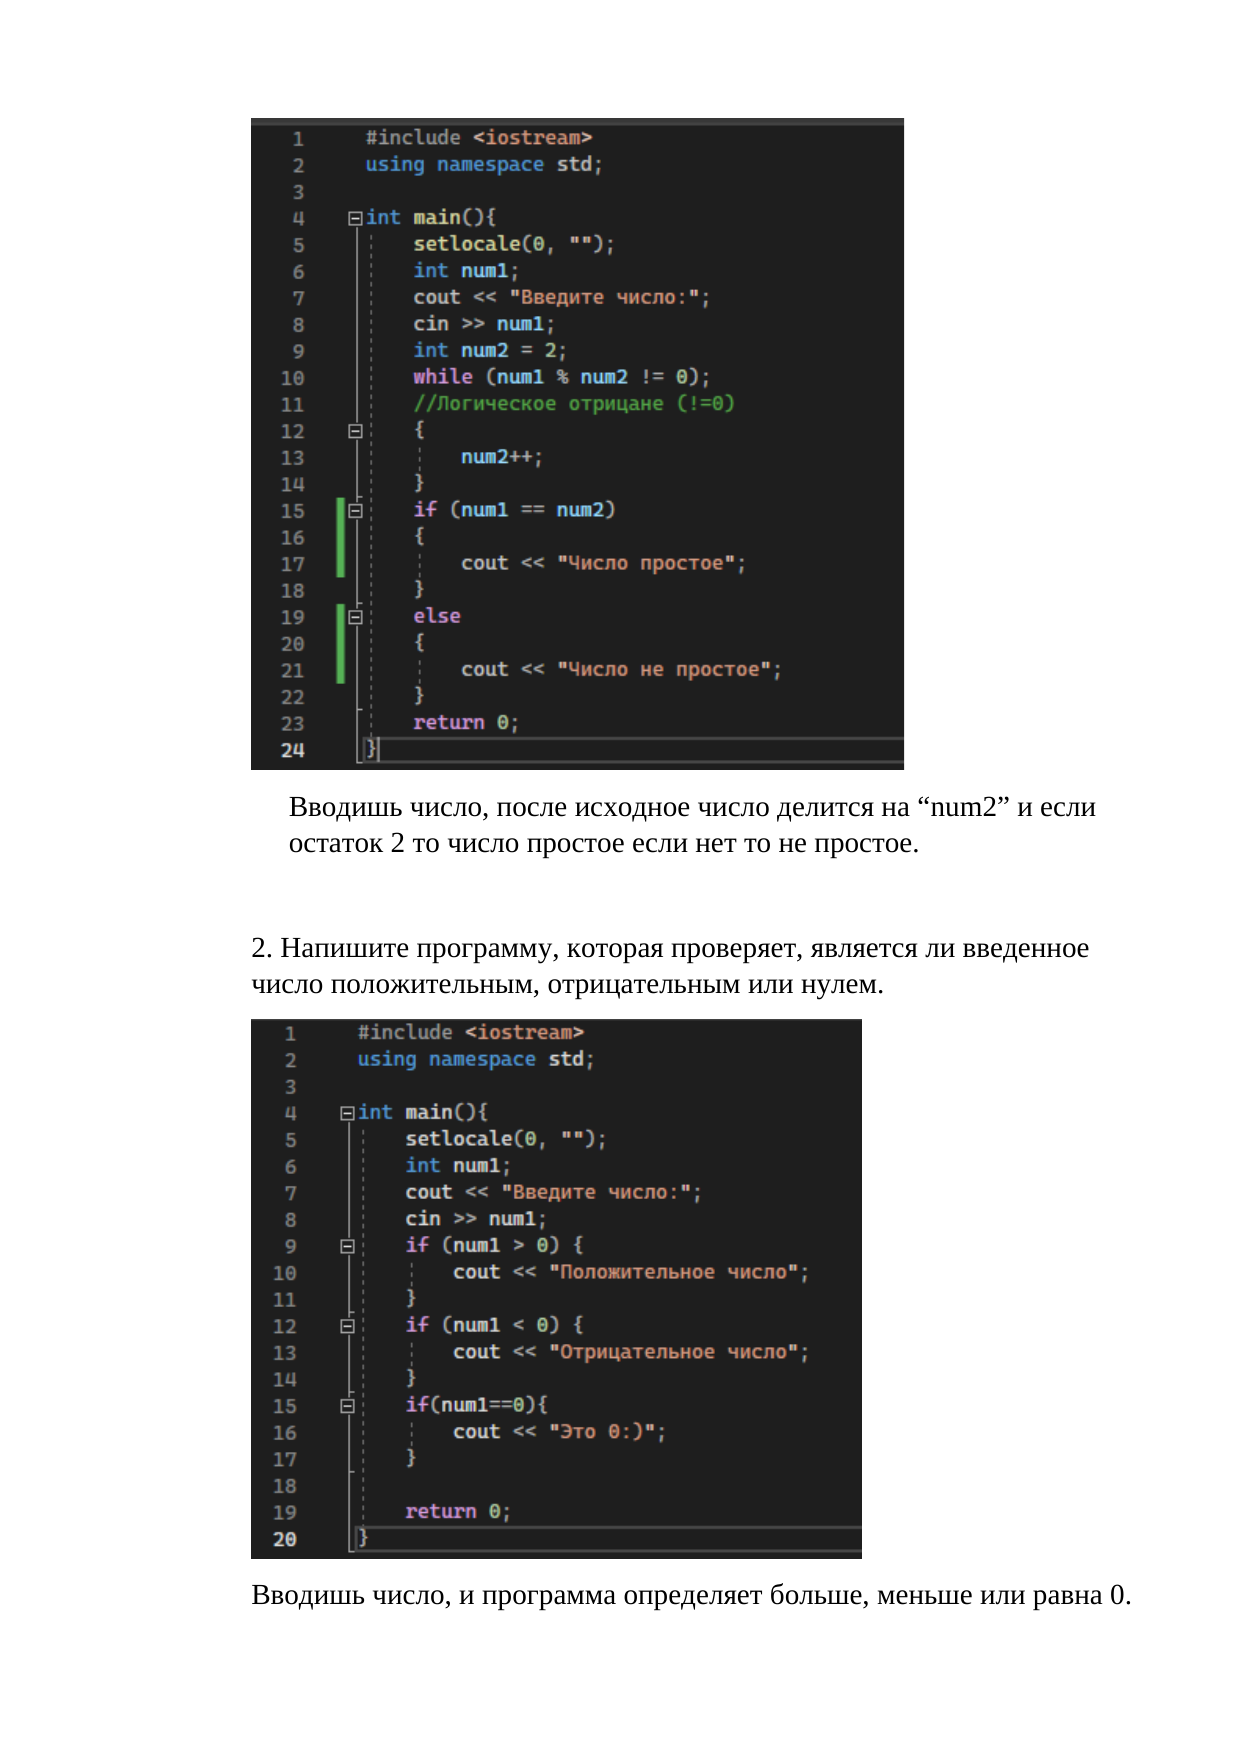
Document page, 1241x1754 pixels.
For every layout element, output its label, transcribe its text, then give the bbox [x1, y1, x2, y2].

picture [251, 118, 905, 770]
text Вводишь число, и программа определяет больше, меньше или равна 0. [251, 1577, 1152, 1611]
text 2. Напишите программу, которая проверяет, является ли введенное число положительным, отрицательным или нулем. [251, 930, 1152, 1000]
list Вводишь число, после исходное число делится на “num2” и если остаток 2 то число простое если нет то не простое. [288, 789, 1152, 858]
picture [251, 1019, 862, 1559]
